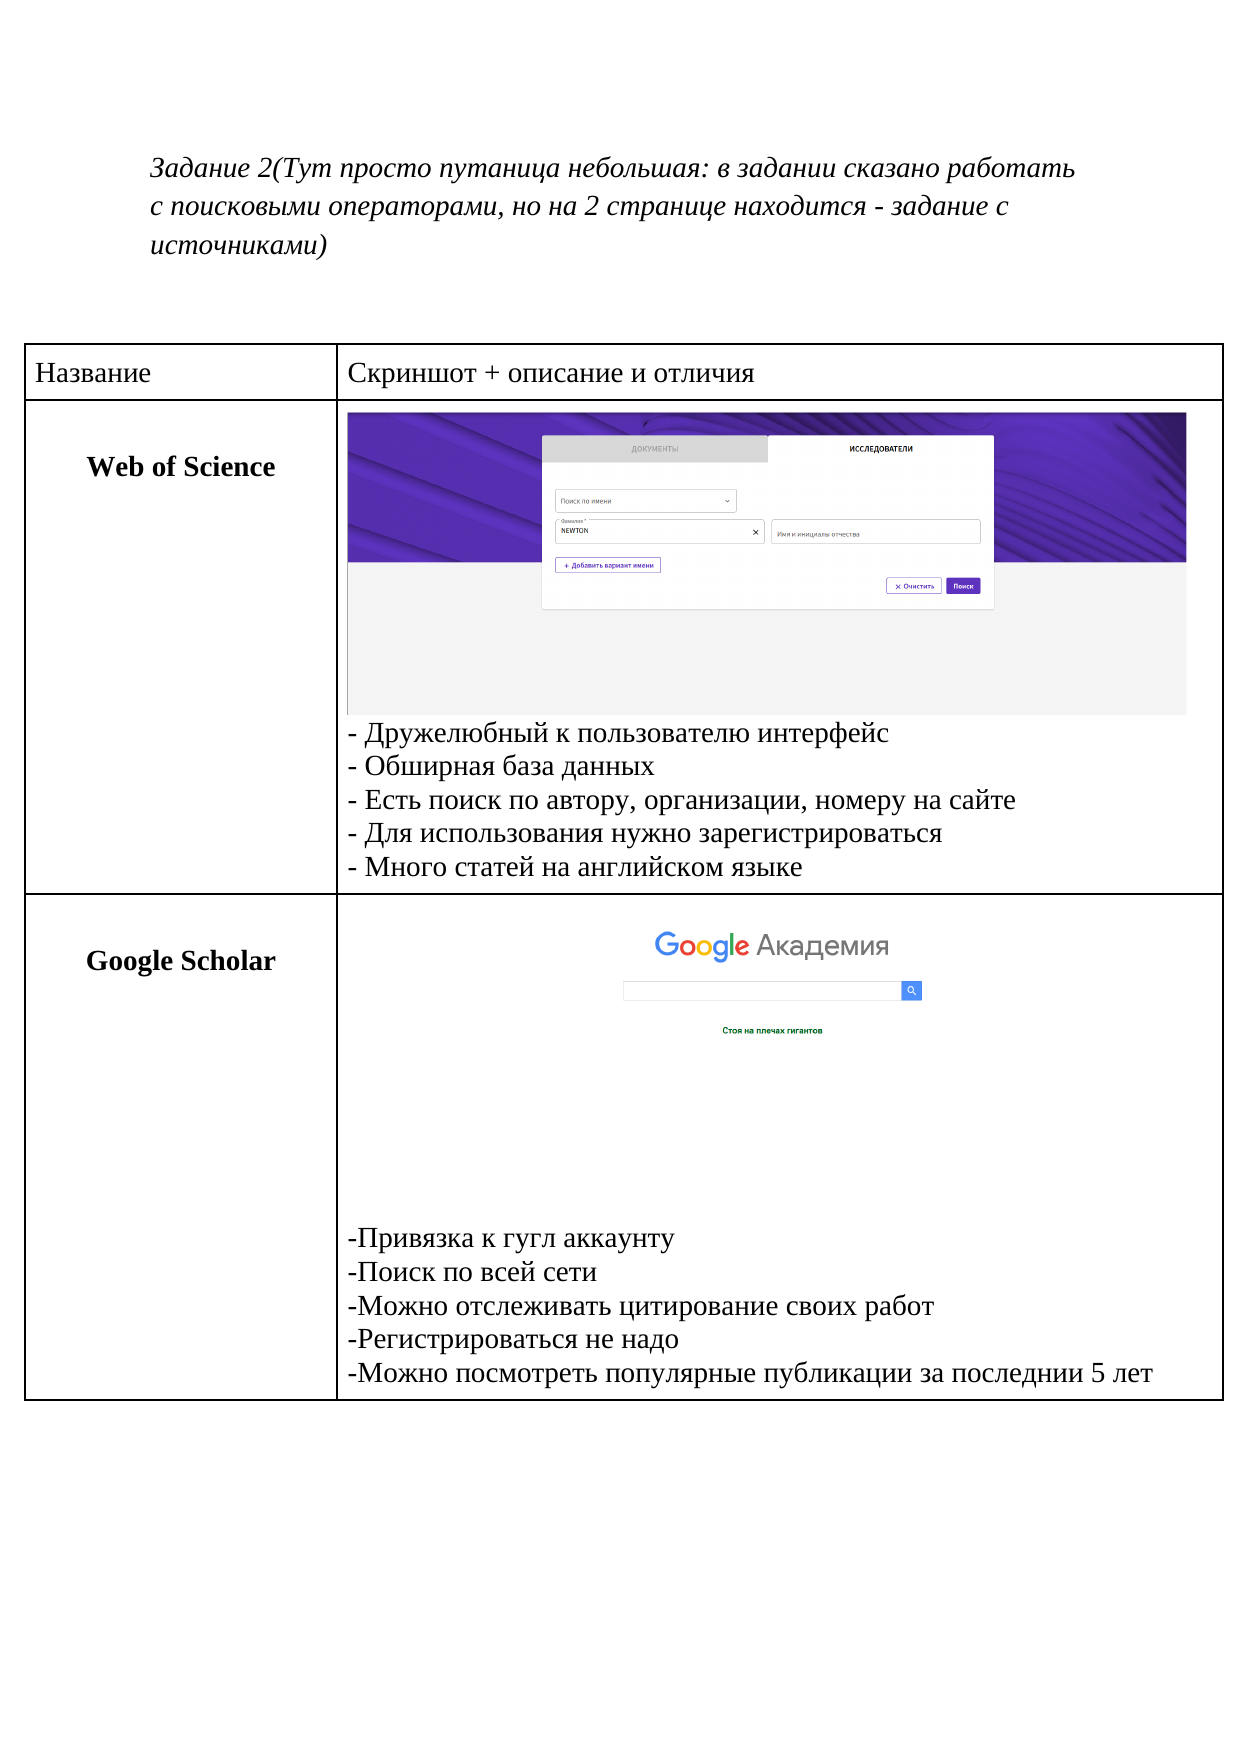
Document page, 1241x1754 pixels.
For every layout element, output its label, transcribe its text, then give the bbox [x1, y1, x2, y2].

table_cell Web of Science [26, 401, 336, 893]
table_cell Google Scholar [26, 895, 336, 1399]
picture [347, 905, 1202, 1221]
table_header Скриншот + описание и отличия [338, 345, 1222, 399]
table_cell - Дружелюбный к пользователю интерфейс - Обширная база данных - Есть поиск по автору, организации, номеру на сайте - Для использования нужно зарегистрироваться - Много статей на английском языке [338, 401, 1222, 893]
table_cell -Привязка к гугл аккаунту -Поиск по всей сети -Можно отслеживать цитирование своих работ -Регистрироваться не надо -Можно посмотреть популярные публикации за последнии 5 лет [338, 895, 1222, 1399]
text Задание 2(Тут просто путаница небольшая: в задании сказано работать с поисковыми операторами, но на 2 странице находится - задание с источниками) [150, 150, 1090, 261]
picture [347, 411, 1187, 715]
table_header Название [26, 345, 336, 399]
